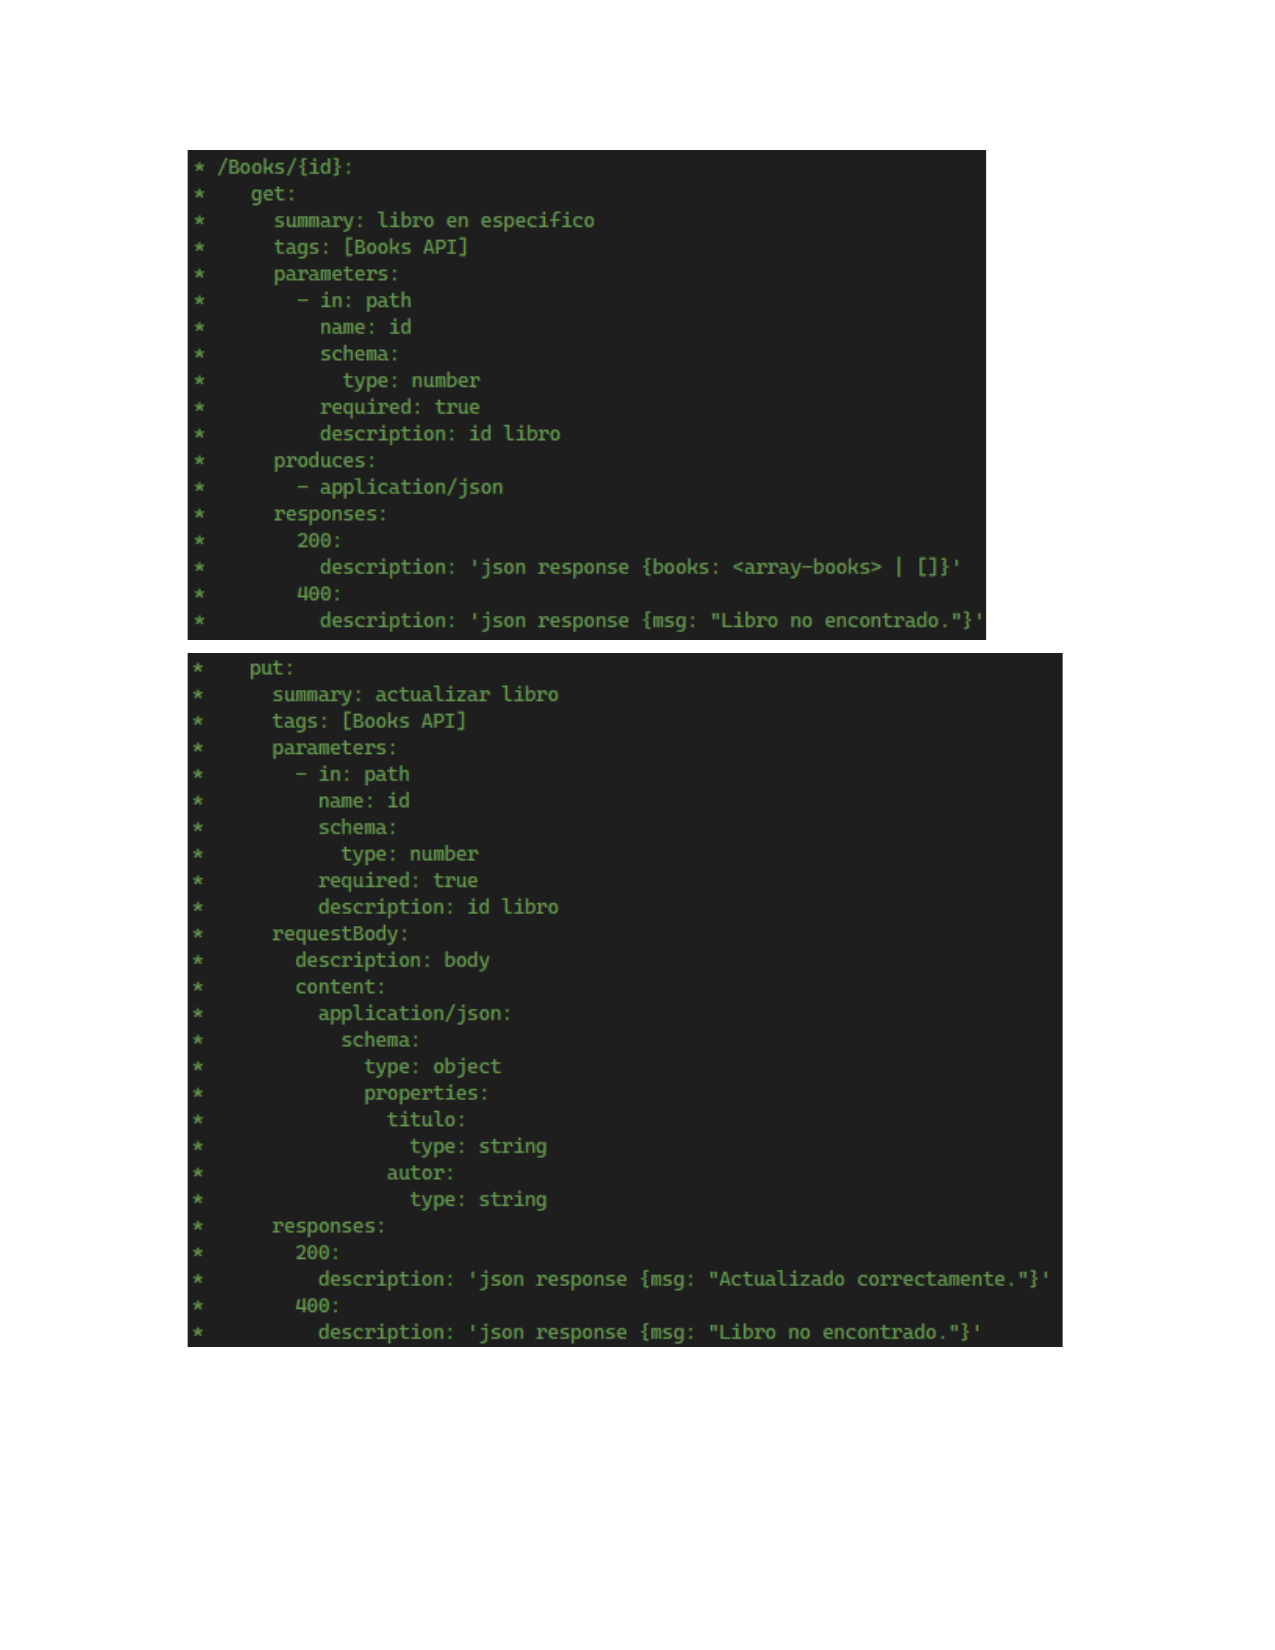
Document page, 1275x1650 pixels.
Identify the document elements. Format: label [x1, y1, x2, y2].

picture [187, 653, 1063, 1347]
picture [187, 150, 987, 640]
